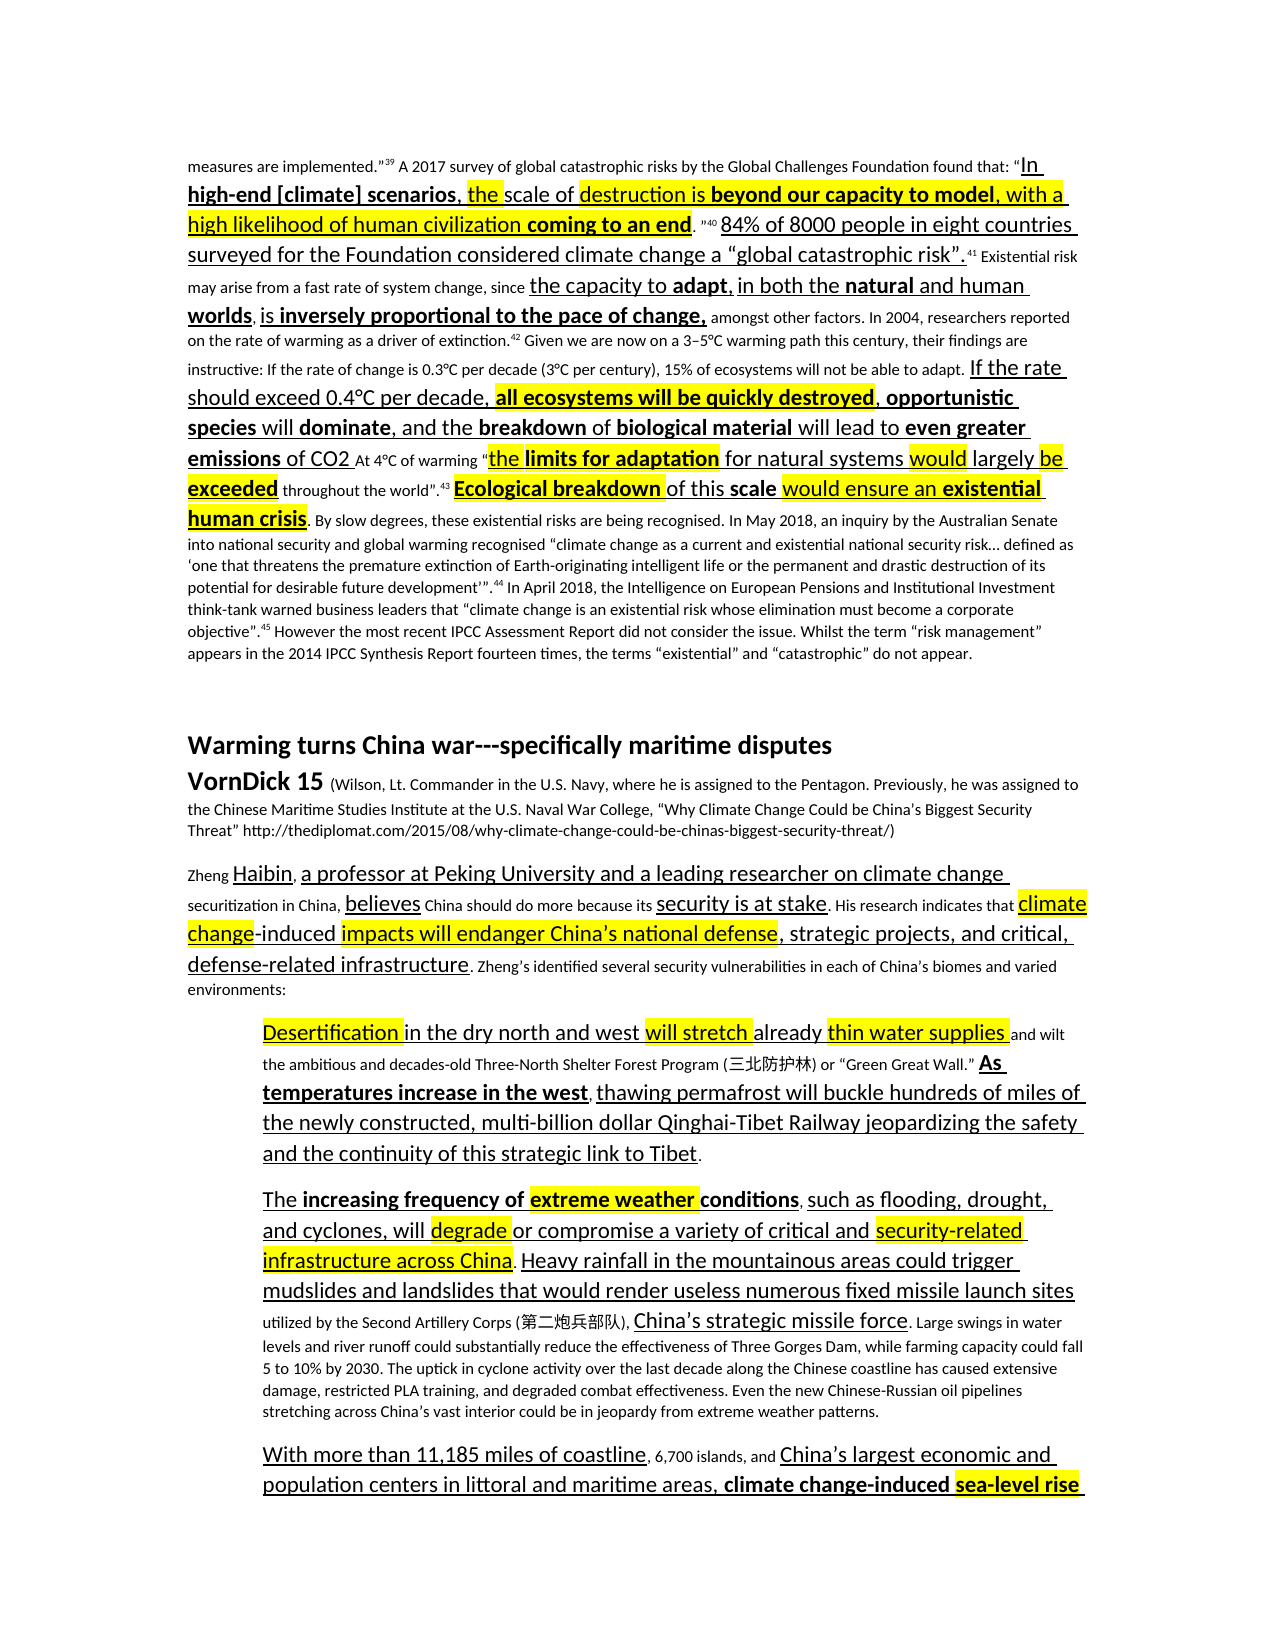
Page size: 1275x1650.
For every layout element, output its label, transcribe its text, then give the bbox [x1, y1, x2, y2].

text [187, 150, 1087, 663]
text Zheng Haibin, a professor at Peking University and a leading researcher on climate change securitization in China, believes China should do more because its security is at stake. His research indicates that climate change-induced impacts will endanger China’s national defense, strategic projects, and critical, defense-related infrastructure. Zheng’s identified several security vulnerabilities in each of China’s biomes and varied environments: [187, 859, 1087, 1000]
text VornDick 15 (Wilson, Lt. Commander in the U.S. Navy, where he is assigned to the Pentagon. Previously, he was assigned to the Chinese Maritime Studies Institute at the U.S. Naval War College, “Why Climate Change Could be China’s Biggest Security Threat” http://thediplomat.com/2015/08/why-climate-change-could-be-chinas-biggest-security-threat/) [187, 764, 1087, 841]
text Desertification in the dry north and west will stretch already thin water supplies and wilt the ambitious and decades-old Three-North Shelter Forest Program (三北防护林) or “Green Great Wall.” As temperatures increase in the west, thawing permafrost will buckle hundreds of miles of the newly constructed, multi-billion dollar Qinghai-Tibet Railway jeopardizing the safety and the continuity of this strategic link to Tibet. [262, 1018, 1087, 1167]
subtitle Warming turns China war---specifically maritime disputes [187, 728, 1087, 762]
text The increasing frequency of extreme weather conditions, such as flooding, drought, and cyclones, will degrade or compromise a variety of critical and security-related infrastructure across China. Heavy rainfall in the mountainous areas could trigger mudslides and landslides that would render useless numerous fixed missile launch sites utilized by the Second Artillery Corps (第二炮兵部队), China’s strategic missile force. Large swings in water levels and river runoff could substantially reduce the effectiveness of Three Gorges Dam, while farming capacity could fall 5 to 10% by 2030. The uptick in cyclone activity over the last decade along the Chinese coastline has caused extensive damage, restricted PLA training, and degraded combat effectiveness. Even the new Chinese-Russian oil pipelines stretching across China’s vast interior could be in jeopardy from extreme weather patterns. [262, 1186, 1087, 1422]
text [262, 1440, 1087, 1498]
